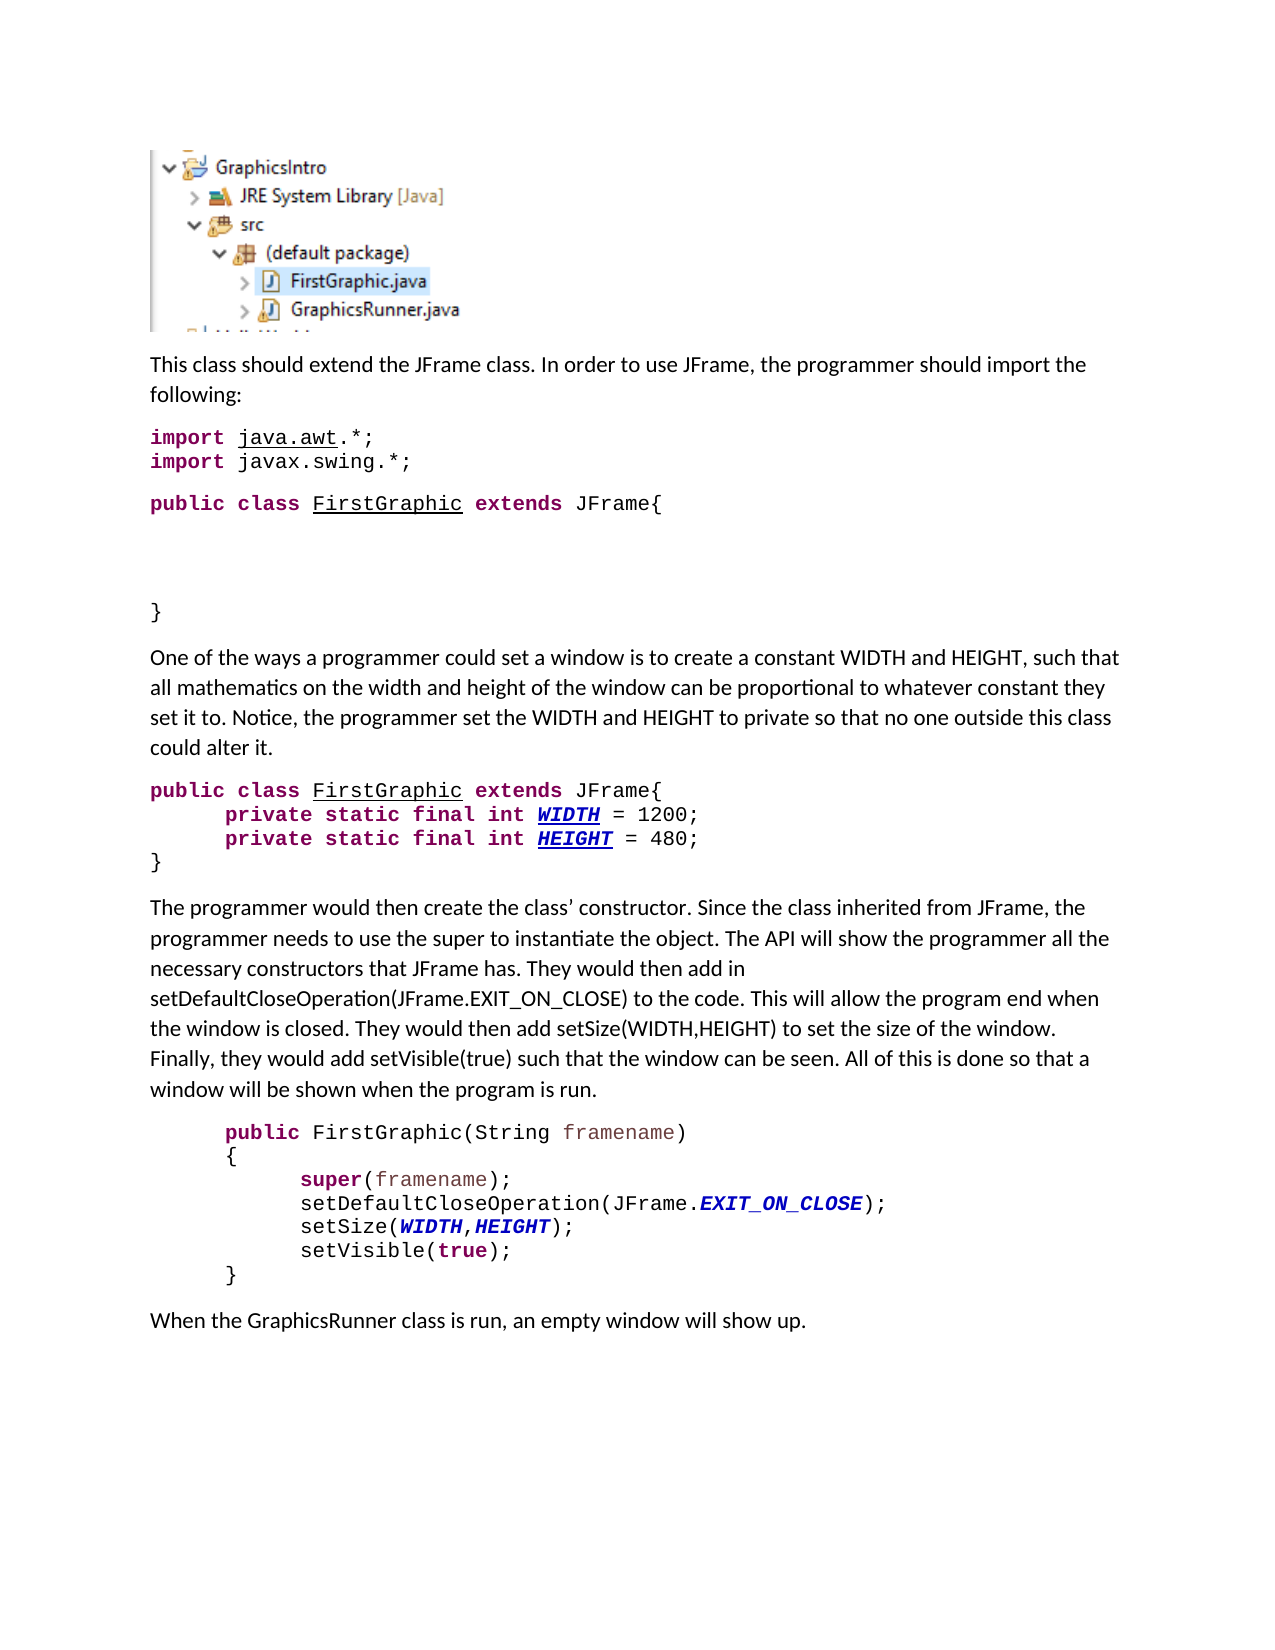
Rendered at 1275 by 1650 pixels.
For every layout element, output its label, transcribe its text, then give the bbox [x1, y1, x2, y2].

text super(framename); [150, 1169, 1125, 1193]
text } [150, 851, 1125, 875]
text import javax.swing.*; [150, 451, 1125, 474]
text setVisible(true); [150, 1240, 1125, 1263]
text } [150, 601, 1125, 624]
text public FirstGraphic(String framename) [150, 1122, 1125, 1145]
text } [150, 1263, 1125, 1287]
text import java.awt.*; [150, 427, 1125, 451]
picture [150, 150, 493, 332]
text The programmer would then create the class’ constructor. Since the class inherited from JFrame, the programmer needs to use the super to instantiate the object. The API will show the programmer all the necessary constructors that JFrame has. They would then add in setDefaultCloseOperation(JFrame.EXIT_ON_CLOSE) to the code. This will allow the program end when the window is closed. They would then add setSize(WIDTH,HEIGHT) to set the size of the window. Finally, they would add setVisible(true) such that the window can be seen. All of this is done so that a window will be shown when the program is run. [150, 893, 1125, 1103]
text One of the ways a programmer could set a window is to create a constant WIDTH and HEIGHT, such that all mathematics on the width and height of the window can be proportional to whatever constant they set it to. Notice, the programmer set the WIDTH and HEIGHT to private so that no one outside this class could alter it. [150, 643, 1125, 762]
text setDefaultCloseOperation(JFrame.EXIT_ON_CLOSE); [150, 1193, 1125, 1216]
text When the GraphicsRunner class is run, an empty window will show up. [150, 1306, 1125, 1334]
text { [150, 1145, 1125, 1169]
text private static final int HEIGHT = 480; [150, 828, 1125, 851]
text public class FirstGraphic extends JFrame{ [150, 780, 1125, 804]
text public class FirstGraphic extends JFrame{ [150, 493, 1125, 517]
text This class should extend the JFrame class. In order to use JFrame, the programmer should import the following: [150, 350, 1125, 408]
text setSize(WIDTH,HEIGHT); [150, 1216, 1125, 1240]
text private static final int WIDTH = 1200; [150, 804, 1125, 828]
